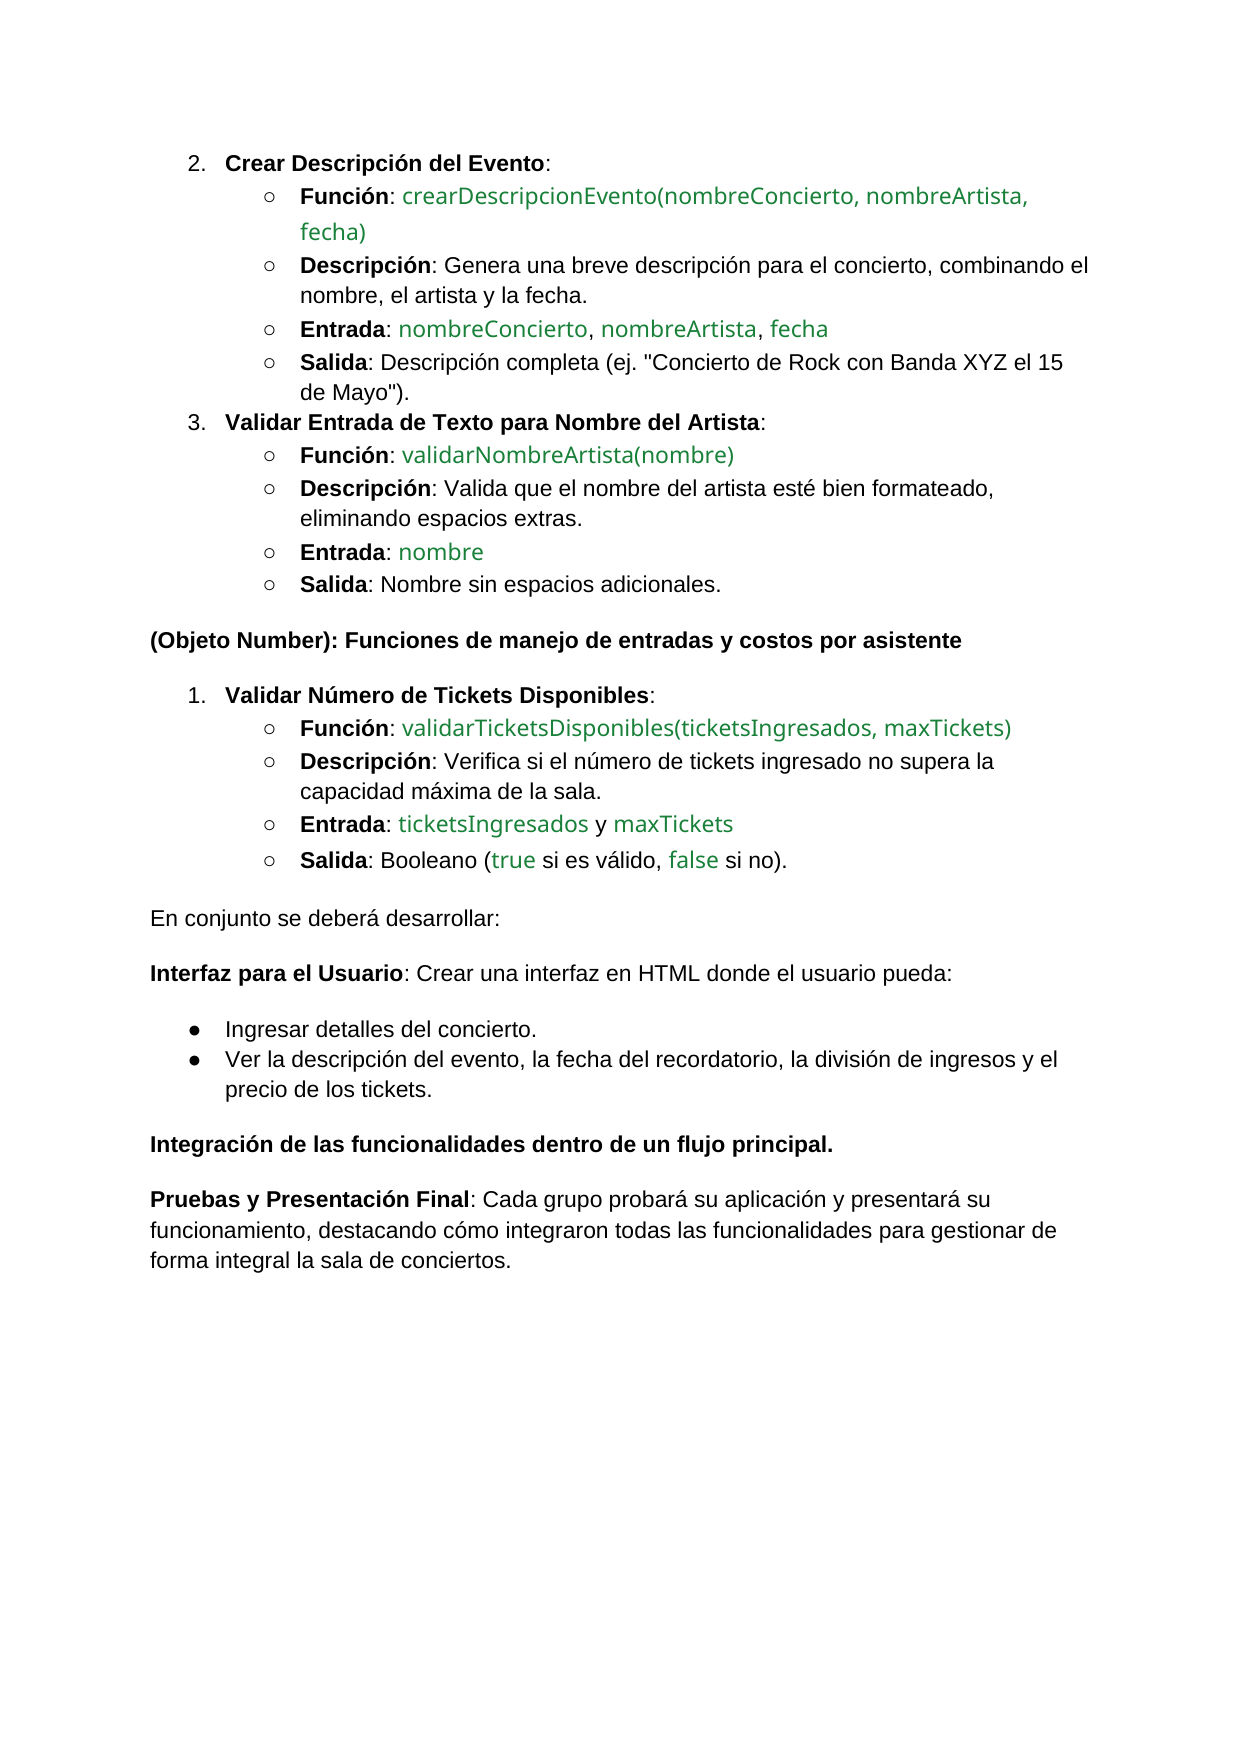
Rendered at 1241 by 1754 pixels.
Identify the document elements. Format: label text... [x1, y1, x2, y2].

list Entrada: nombre [262, 535, 1090, 567]
list Ingresar detalles del concierto. [187, 1016, 1090, 1042]
subtitle (Objeto Number): Funciones de manejo de entradas y costos por asistente [150, 627, 1090, 653]
list Entrada: nombreConcierto, nombreArtista, fecha [262, 312, 1090, 344]
list Ver la descripción del evento, la fecha del recordatorio, la división de ingresos y el precio de los tickets. [187, 1046, 1090, 1102]
list Entrada: ticketsIngresados y maxTickets [262, 808, 1090, 839]
text En conjunto se deberá desarrollar: [150, 905, 1090, 932]
list Función: validarTicketsDisponibles(ticketsIngresados, maxTickets) [262, 712, 1090, 743]
list Descripción: Genera una breve descripción para el concierto, combinando el nombre, el artista y la fecha. [262, 252, 1090, 309]
list Crear Descripción del Evento: [187, 150, 1090, 176]
list Función: crearDescripcionEvento(nombreConcierto, nombreArtista, fecha) [262, 180, 1090, 247]
list Salida: Nombre sin espacios adicionales. [262, 571, 1090, 598]
text Interfaz para el Usuario: Crear una interfaz en HTML donde el usuario pueda: [150, 960, 1090, 987]
list Validar Número de Tickets Disponibles: [187, 682, 1090, 708]
list Función: validarNombreArtista(nombre) [262, 439, 1090, 470]
list Descripción: Valida que el nombre del artista esté bien formateado, eliminando espacios extras. [262, 475, 1090, 532]
text Integración de las funcionalidades dentro de un flujo principal. [150, 1131, 1090, 1158]
list Descripción: Verifica si el número de tickets ingresado no supera la capacidad máxima de la sala. [262, 748, 1090, 804]
list Salida: Booleano (true si es válido, false si no). [262, 844, 1090, 876]
text Pruebas y Presentación Final: Cada grupo probará su aplicación y presentará su funcionamiento, destacando cómo integraron todas las funcionalidades para gestionar de forma integral la sala de conciertos. [150, 1186, 1090, 1273]
list Salida: Descripción completa (ej. "Concierto de Rock con Banda XYZ el 15 de Mayo"). [262, 348, 1090, 405]
list Validar Entrada de Texto para Nombre del Artista: [187, 409, 1090, 435]
